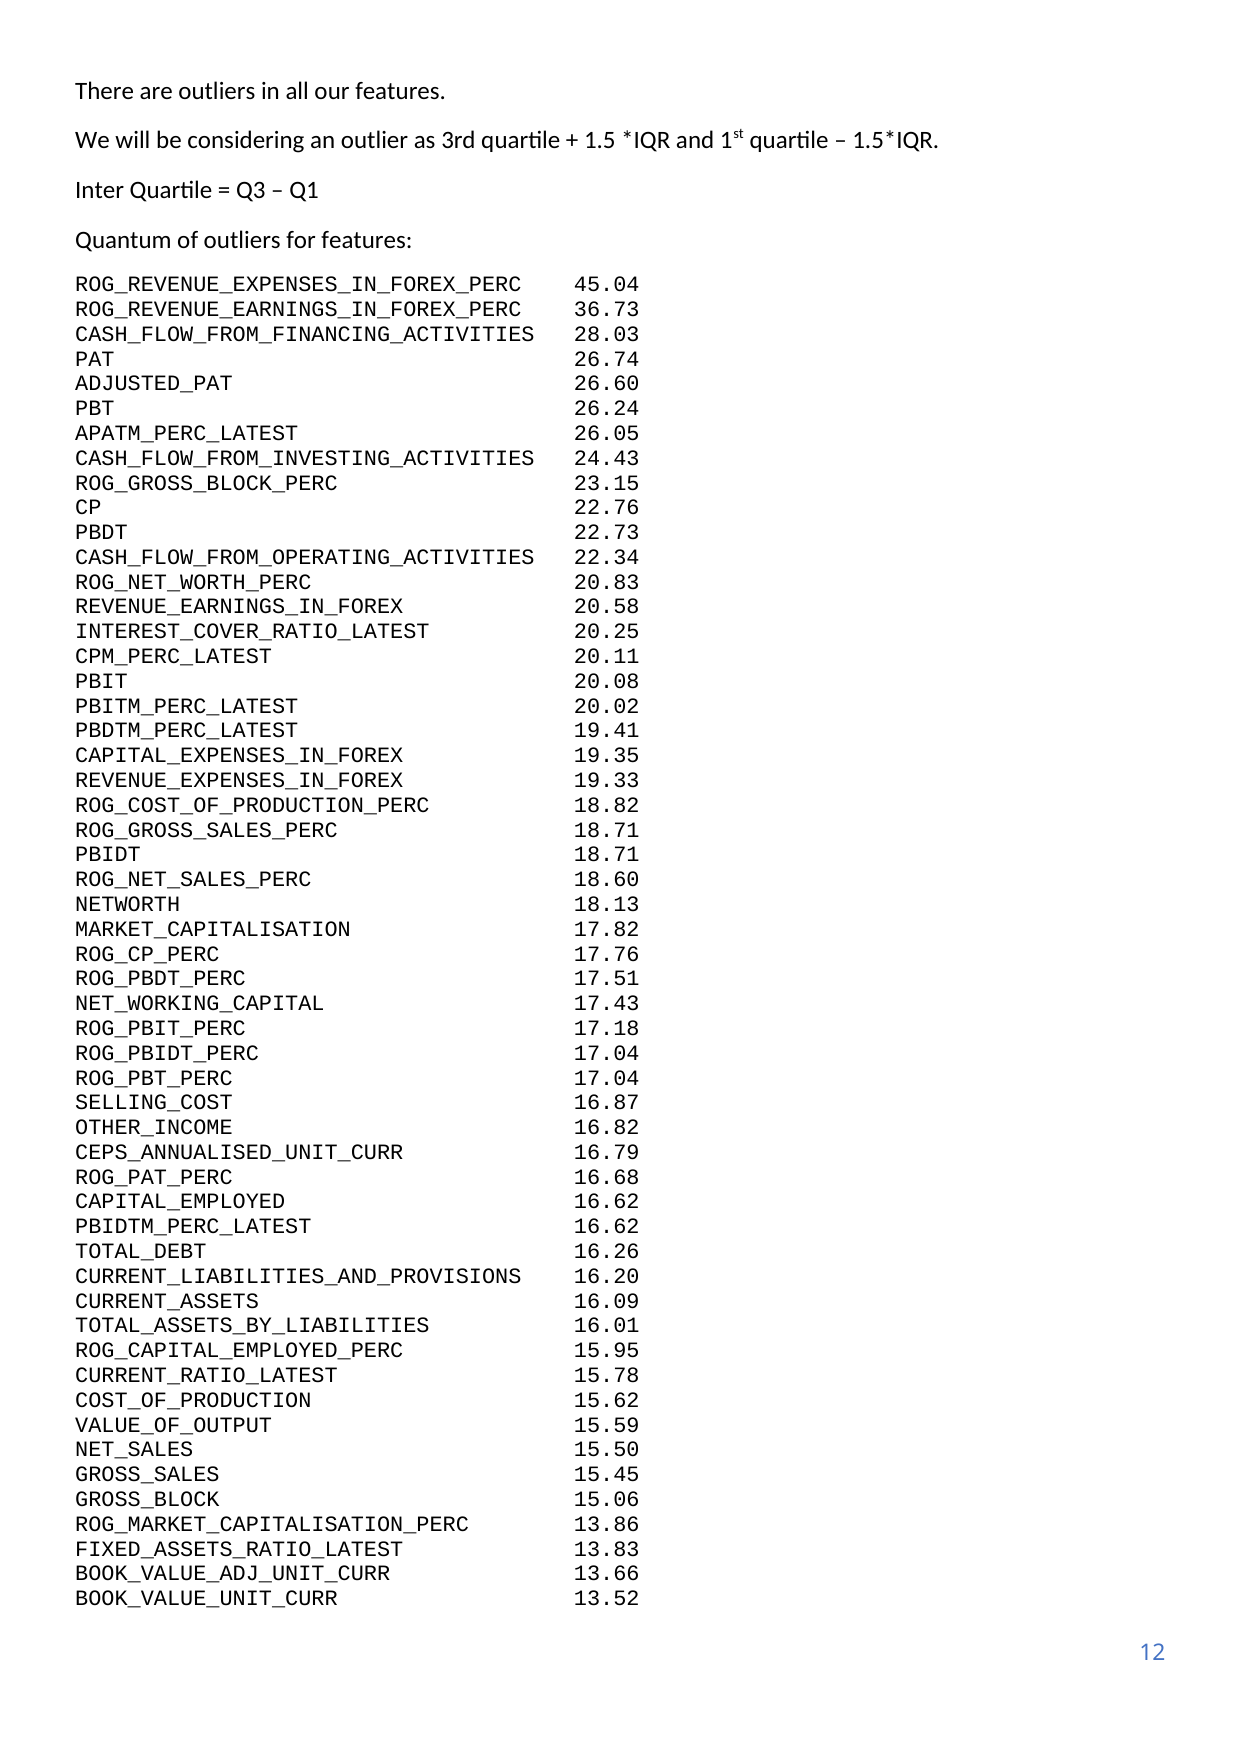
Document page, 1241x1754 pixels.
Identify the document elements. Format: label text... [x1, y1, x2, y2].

text PBIDTM_PERC_LATEST 16.62 [75, 1215, 1165, 1240]
text NET_WORKING_CAPITAL 17.43 [75, 992, 1165, 1017]
text CURRENT_LIABILITIES_AND_PROVISIONS 16.20 [75, 1265, 1165, 1290]
text PBITM_PERC_LATEST 20.02 [75, 695, 1165, 719]
text NETWORTH 18.13 [75, 893, 1165, 918]
text CEPS_ANNUALISED_UNIT_CURR 16.79 [75, 1141, 1165, 1166]
text GROSS_SALES 15.45 [75, 1463, 1165, 1488]
text CAPITAL_EMPLOYED 16.62 [75, 1191, 1165, 1215]
text ROG_CP_PERC 17.76 [75, 943, 1165, 967]
text ROG_PBDT_PERC 17.51 [75, 967, 1165, 992]
text TOTAL_DEBT 16.26 [75, 1240, 1165, 1265]
text REVENUE_EARNINGS_IN_FOREX 20.58 [75, 596, 1165, 620]
text BOOK_VALUE_UNIT_CURR 13.52 [75, 1587, 1165, 1612]
text REVENUE_EXPENSES_IN_FOREX 19.33 [75, 769, 1165, 794]
text ROG_CAPITAL_EMPLOYED_PERC 15.95 [75, 1339, 1165, 1364]
text TOTAL_ASSETS_BY_LIABILITIES 16.01 [75, 1314, 1165, 1339]
text CAPITAL_EXPENSES_IN_FOREX 19.35 [75, 744, 1165, 769]
text Inter Quartile = Q3 – Q1 [75, 174, 1165, 205]
text There are outliers in all our features. [75, 75, 1165, 106]
text ROG_PBIDT_PERC 17.04 [75, 1042, 1165, 1067]
text APATM_PERC_LATEST 26.05 [75, 422, 1165, 447]
text ROG_GROSS_SALES_PERC 18.71 [75, 819, 1165, 843]
text CP 22.76 [75, 496, 1165, 521]
text INTEREST_COVER_RATIO_LATEST 20.25 [75, 620, 1165, 645]
text CASH_FLOW_FROM_FINANCING_ACTIVITIES 28.03 [75, 323, 1165, 348]
text PBT 26.24 [75, 397, 1165, 422]
text VALUE_OF_OUTPUT 15.59 [75, 1414, 1165, 1438]
text MARKET_CAPITALISATION 17.82 [75, 918, 1165, 943]
text PBDTM_PERC_LATEST 19.41 [75, 719, 1165, 744]
text ROG_PAT_PERC 16.68 [75, 1166, 1165, 1191]
text GROSS_BLOCK 15.06 [75, 1488, 1165, 1513]
text ROG_COST_OF_PRODUCTION_PERC 18.82 [75, 794, 1165, 819]
text BOOK_VALUE_ADJ_UNIT_CURR 13.66 [75, 1562, 1165, 1587]
text SELLING_COST 16.87 [75, 1091, 1165, 1116]
text CURRENT_RATIO_LATEST 15.78 [75, 1364, 1165, 1389]
text CURRENT_ASSETS 16.09 [75, 1290, 1165, 1314]
text Quantum of outliers for features: [75, 224, 1165, 254]
text ROG_REVENUE_EXPENSES_IN_FOREX_PERC 45.04 [75, 273, 1165, 298]
text CASH_FLOW_FROM_INVESTING_ACTIVITIES 24.43 [75, 447, 1165, 472]
text ROG_NET_SALES_PERC 18.60 [75, 868, 1165, 893]
text PAT 26.74 [75, 348, 1165, 372]
text ROG_GROSS_BLOCK_PERC 23.15 [75, 472, 1165, 496]
text OTHER_INCOME 16.82 [75, 1116, 1165, 1141]
text FIXED_ASSETS_RATIO_LATEST 13.83 [75, 1538, 1165, 1562]
text PBDT 22.73 [75, 521, 1165, 546]
text PBIT 20.08 [75, 670, 1165, 695]
text ROG_REVENUE_EARNINGS_IN_FOREX_PERC 36.73 [75, 298, 1165, 323]
text ROG_MARKET_CAPITALISATION_PERC 13.86 [75, 1513, 1165, 1538]
text ROG_PBT_PERC 17.04 [75, 1067, 1165, 1091]
text CPM_PERC_LATEST 20.11 [75, 645, 1165, 670]
text ROG_NET_WORTH_PERC 20.83 [75, 571, 1165, 596]
text We will be considering an outlier as 3rd quartile + 1.5 *IQR and 1st quartile – 1.5*IQR. [75, 124, 1165, 155]
text PBIDT 18.71 [75, 843, 1165, 868]
text COST_OF_PRODUCTION 15.62 [75, 1389, 1165, 1414]
text NET_SALES 15.50 [75, 1438, 1165, 1463]
text CASH_FLOW_FROM_OPERATING_ACTIVITIES 22.34 [75, 546, 1165, 571]
text ADJUSTED_PAT 26.60 [75, 372, 1165, 397]
text ROG_PBIT_PERC 17.18 [75, 1017, 1165, 1042]
